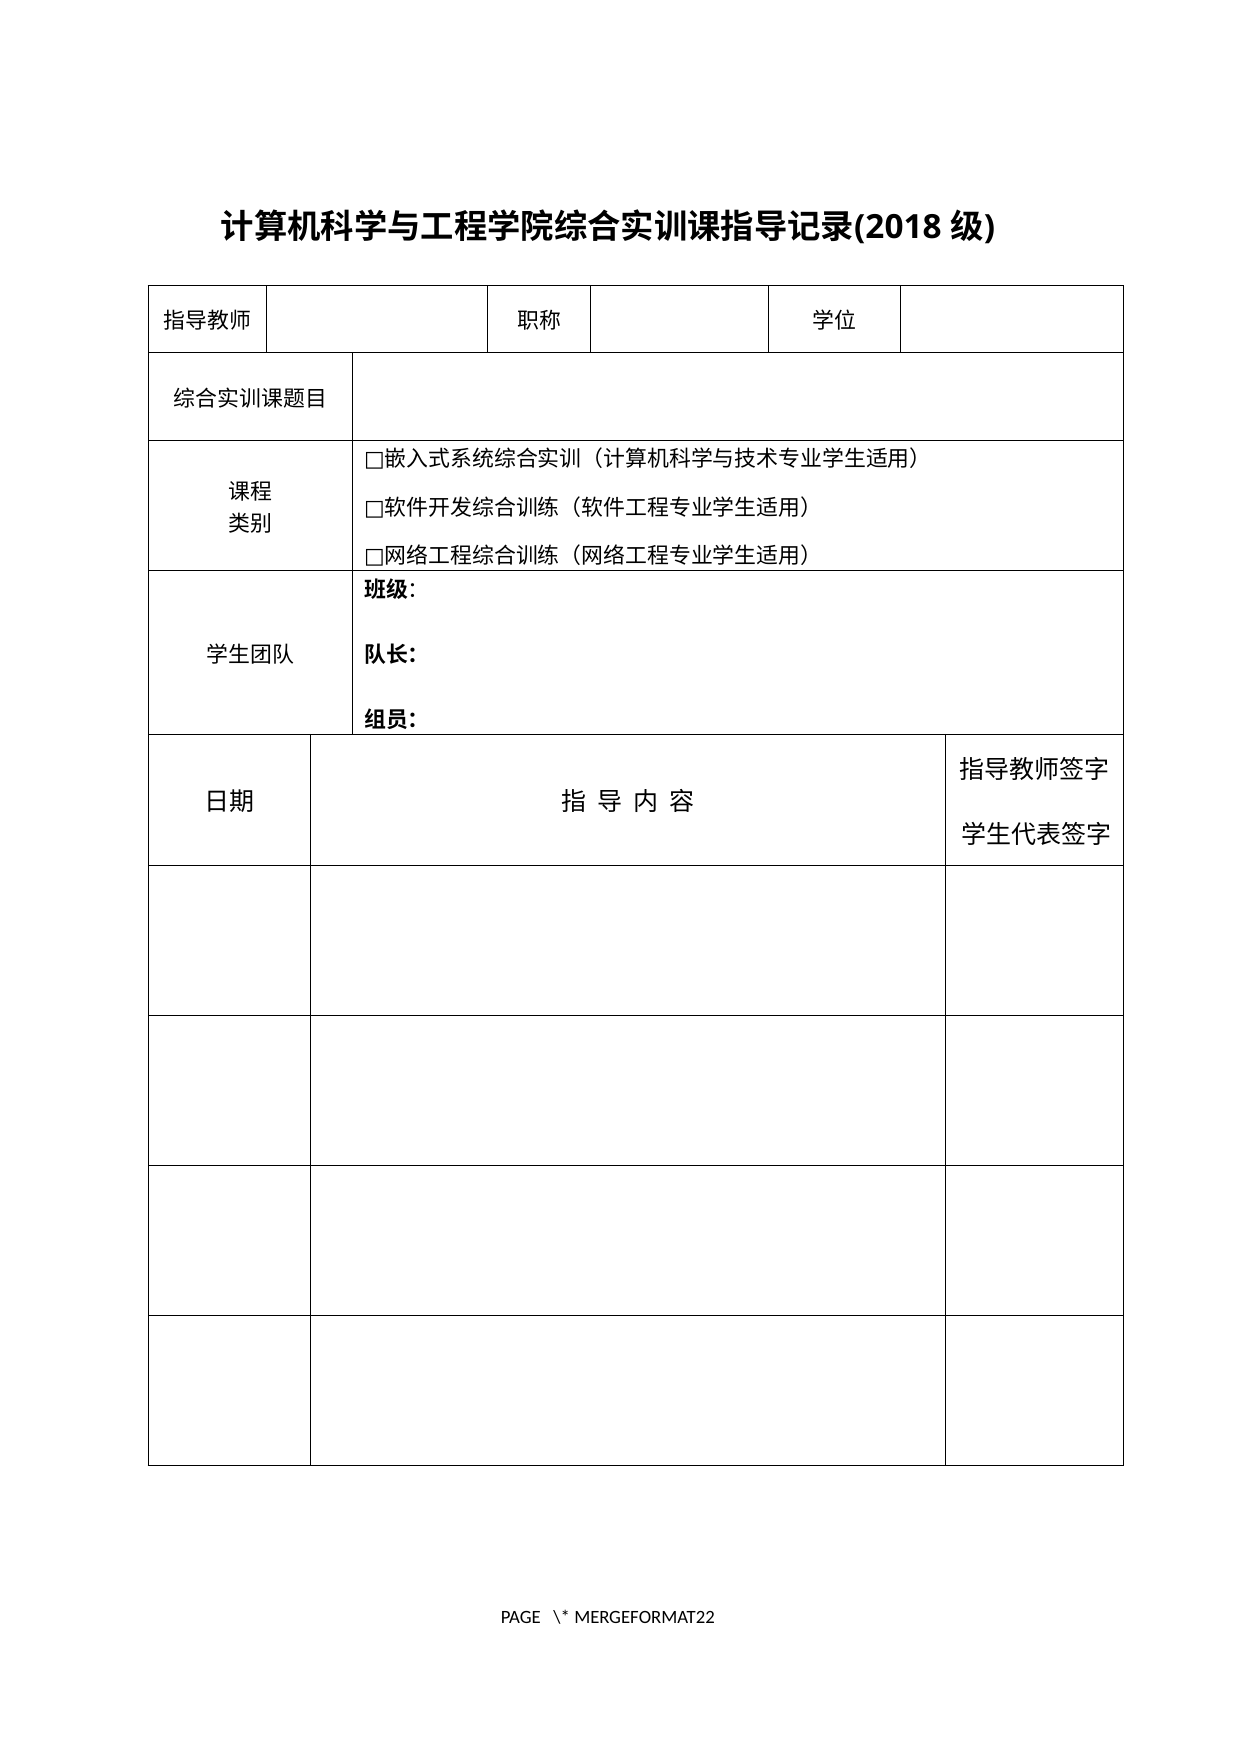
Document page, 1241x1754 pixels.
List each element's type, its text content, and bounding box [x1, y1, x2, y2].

table_cell [353, 353, 1123, 440]
table_cell [149, 1316, 310, 1465]
table_cell 指导教师签字 学生代表签字 [946, 735, 1123, 865]
table_cell [311, 1166, 945, 1315]
table_header 学位 [769, 286, 900, 352]
table_cell [946, 1316, 1123, 1465]
table_cell 学生团队 [149, 571, 352, 734]
table_cell [946, 866, 1123, 1015]
table_cell 综合实训课题目 [149, 353, 352, 440]
table_cell 日期 [149, 735, 310, 865]
table_cell 课程 类别 [149, 441, 352, 570]
table_header [267, 286, 487, 352]
table_cell 班级： 队长： 组员： [353, 571, 1123, 734]
subtitle 计算机科学与工程学院综合实训课指导记录(2018 级) [162, 191, 1053, 256]
table_cell [149, 1016, 310, 1165]
table_cell [311, 1016, 945, 1165]
table_cell [946, 1166, 1123, 1315]
table_cell [311, 1316, 945, 1465]
table_cell [149, 1166, 310, 1315]
table_header 指导教师 [149, 286, 266, 352]
table_cell [946, 1016, 1123, 1165]
table_header [901, 286, 1123, 352]
table_header 职称 [488, 286, 590, 352]
table_cell [311, 866, 945, 1015]
table_cell 指 导 内 容 [311, 735, 945, 865]
table_cell [149, 866, 310, 1015]
table_header [591, 286, 768, 352]
table_cell □嵌入式系统综合实训（计算机科学与技术专业学生适用） □软件开发综合训练（软件工程专业学生适用） □网络工程综合训练（网络工程专业学生适用） [353, 441, 1123, 570]
